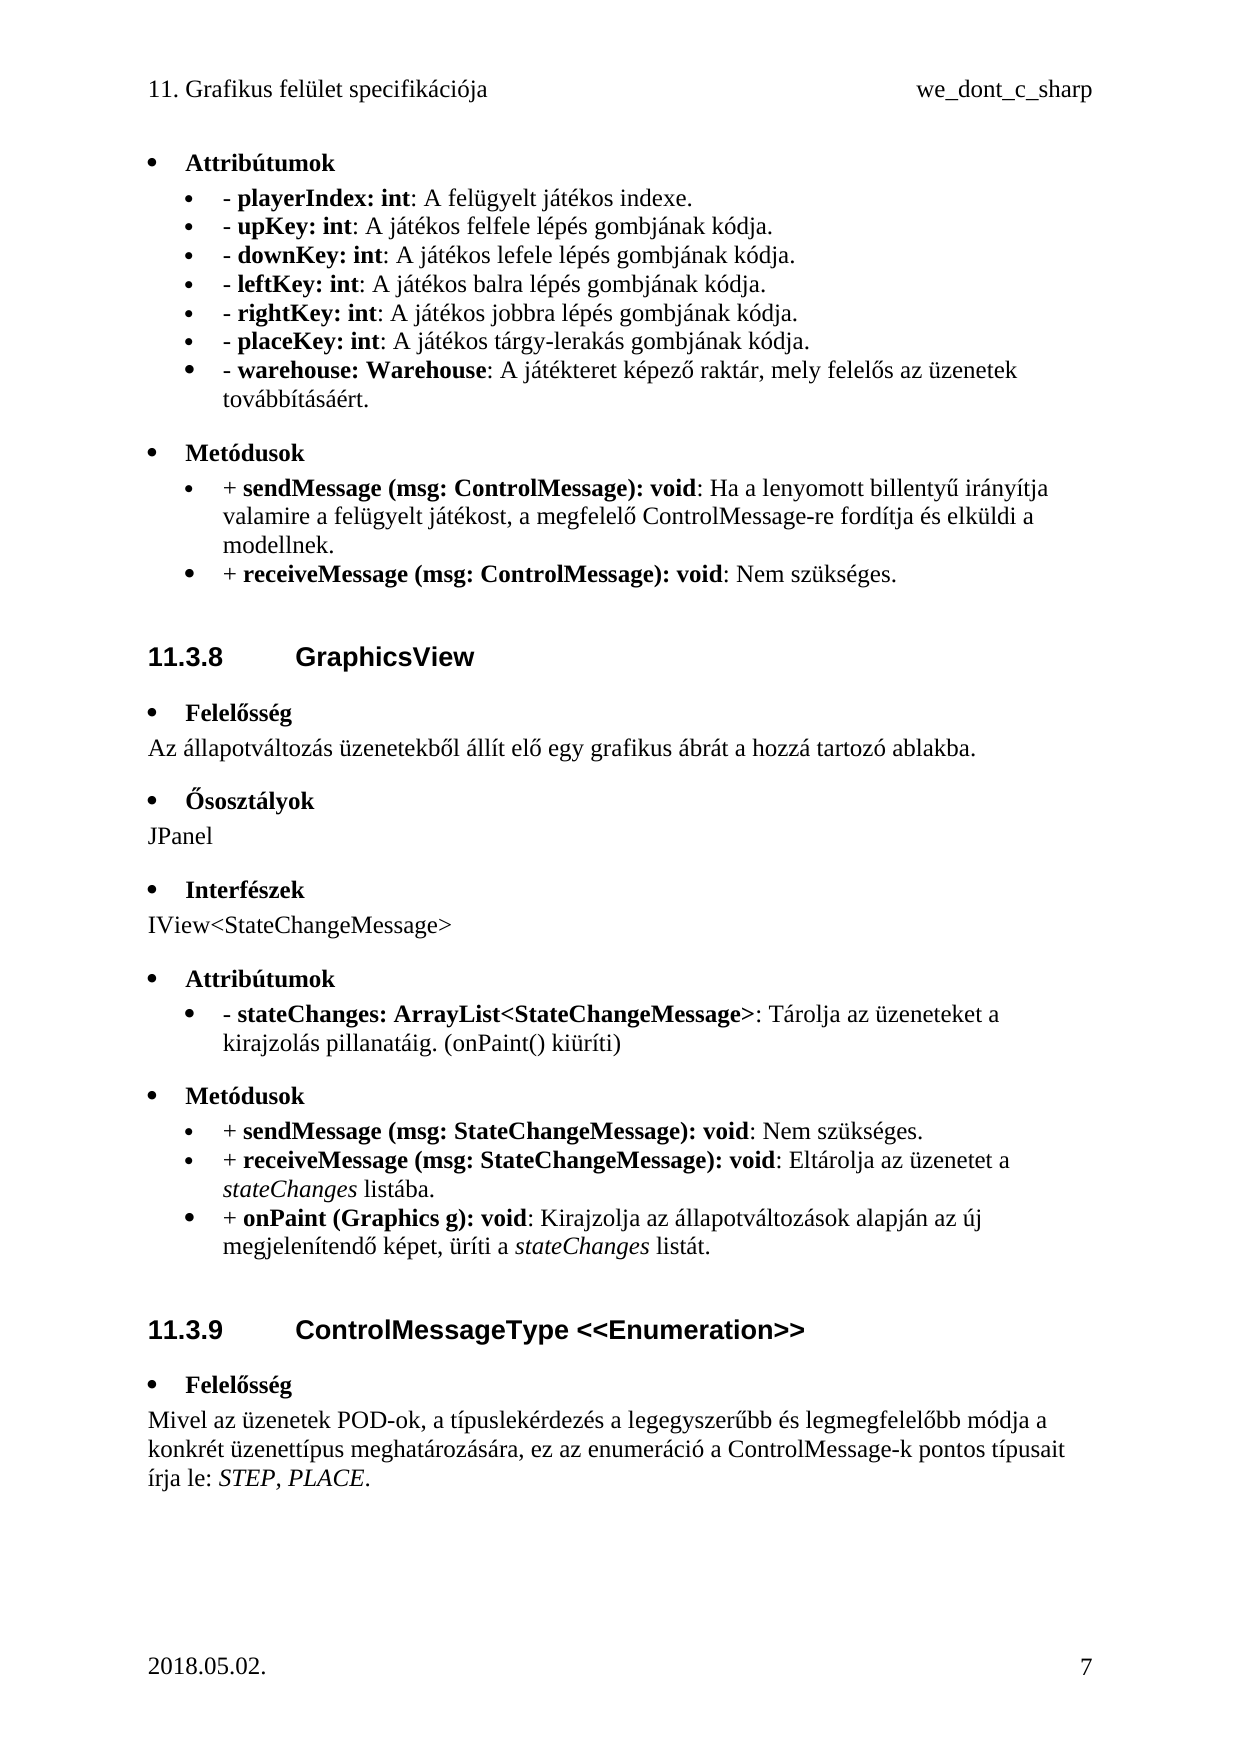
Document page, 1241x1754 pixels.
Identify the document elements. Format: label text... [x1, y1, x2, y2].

list + onPaint (Graphics g): void: Kirajzolja az állapotváltozások alapján az új megjelenítendő képet, üríti a stateChanges listát. [185, 1203, 1093, 1260]
subtitle ControlMessageType <<Enumeration>> [148, 1314, 1093, 1345]
subtitle Attribútumok [148, 964, 1093, 993]
text Mivel az üzenetek POD-ok, a típuslekérdezés a legegyszerűbb és legmegfelelőbb módja a konkrét üzenettípus meghatározására, ez az enumeráció a ControlMessage-k pontos típusait írja le: STEP, PLACE. [148, 1405, 1093, 1491]
list - upKey: int: A játékos felfele lépés gombjának kódja. [185, 211, 1093, 240]
subtitle GraphicsView [148, 641, 1093, 673]
subtitle Felelősség [148, 1370, 1093, 1399]
list - downKey: int: A játékos lefele lépés gombjának kódja. [185, 240, 1093, 269]
text JPanel [148, 821, 1093, 850]
list - stateChanges: ArrayList<StateChangeMessage>: Tárolja az üzeneteket a kirajzolás pillanatáig. (onPaint() kiüríti) [185, 999, 1093, 1056]
list + sendMessage (msg: ControlMessage): void: Ha a lenyomott billentyű irányítja valamire a felügyelt játékost, a megfelelő ControlMessage-re fordítja és elküldi a modellnek. [185, 473, 1093, 559]
list + sendMessage (msg: StateChangeMessage): void: Nem szükséges. [185, 1116, 1093, 1145]
subtitle Ősosztályok [148, 786, 1093, 815]
list - warehouse: Warehouse: A játékteret képező raktár, mely felelős az üzenetek továbbításáért. [185, 355, 1093, 413]
subtitle Interfészek [148, 875, 1093, 904]
list - rightKey: int: A játékos jobbra lépés gombjának kódja. [185, 298, 1093, 326]
text IView<StateChangeMessage> [148, 910, 1093, 939]
subtitle Felelősség [148, 698, 1093, 726]
subtitle Metódusok [148, 1081, 1093, 1110]
list + receiveMessage (msg: StateChangeMessage): void: Eltárolja az üzenetet a stateChanges listába. [185, 1145, 1093, 1203]
subtitle Metódusok [148, 438, 1093, 466]
list - leftKey: int: A játékos balra lépés gombjának kódja. [185, 269, 1093, 298]
list - playerIndex: int: A felügyelt játékos indexe. [185, 183, 1093, 211]
text Az állapotváltozás üzenetekből állít elő egy grafikus ábrát a hozzá tartozó ablakba. [148, 733, 1093, 761]
list - placeKey: int: A játékos tárgy-lerakás gombjának kódja. [185, 326, 1093, 355]
list + receiveMessage (msg: ControlMessage): void: Nem szükséges. [185, 559, 1093, 588]
subtitle Attribútumok [148, 148, 1093, 176]
